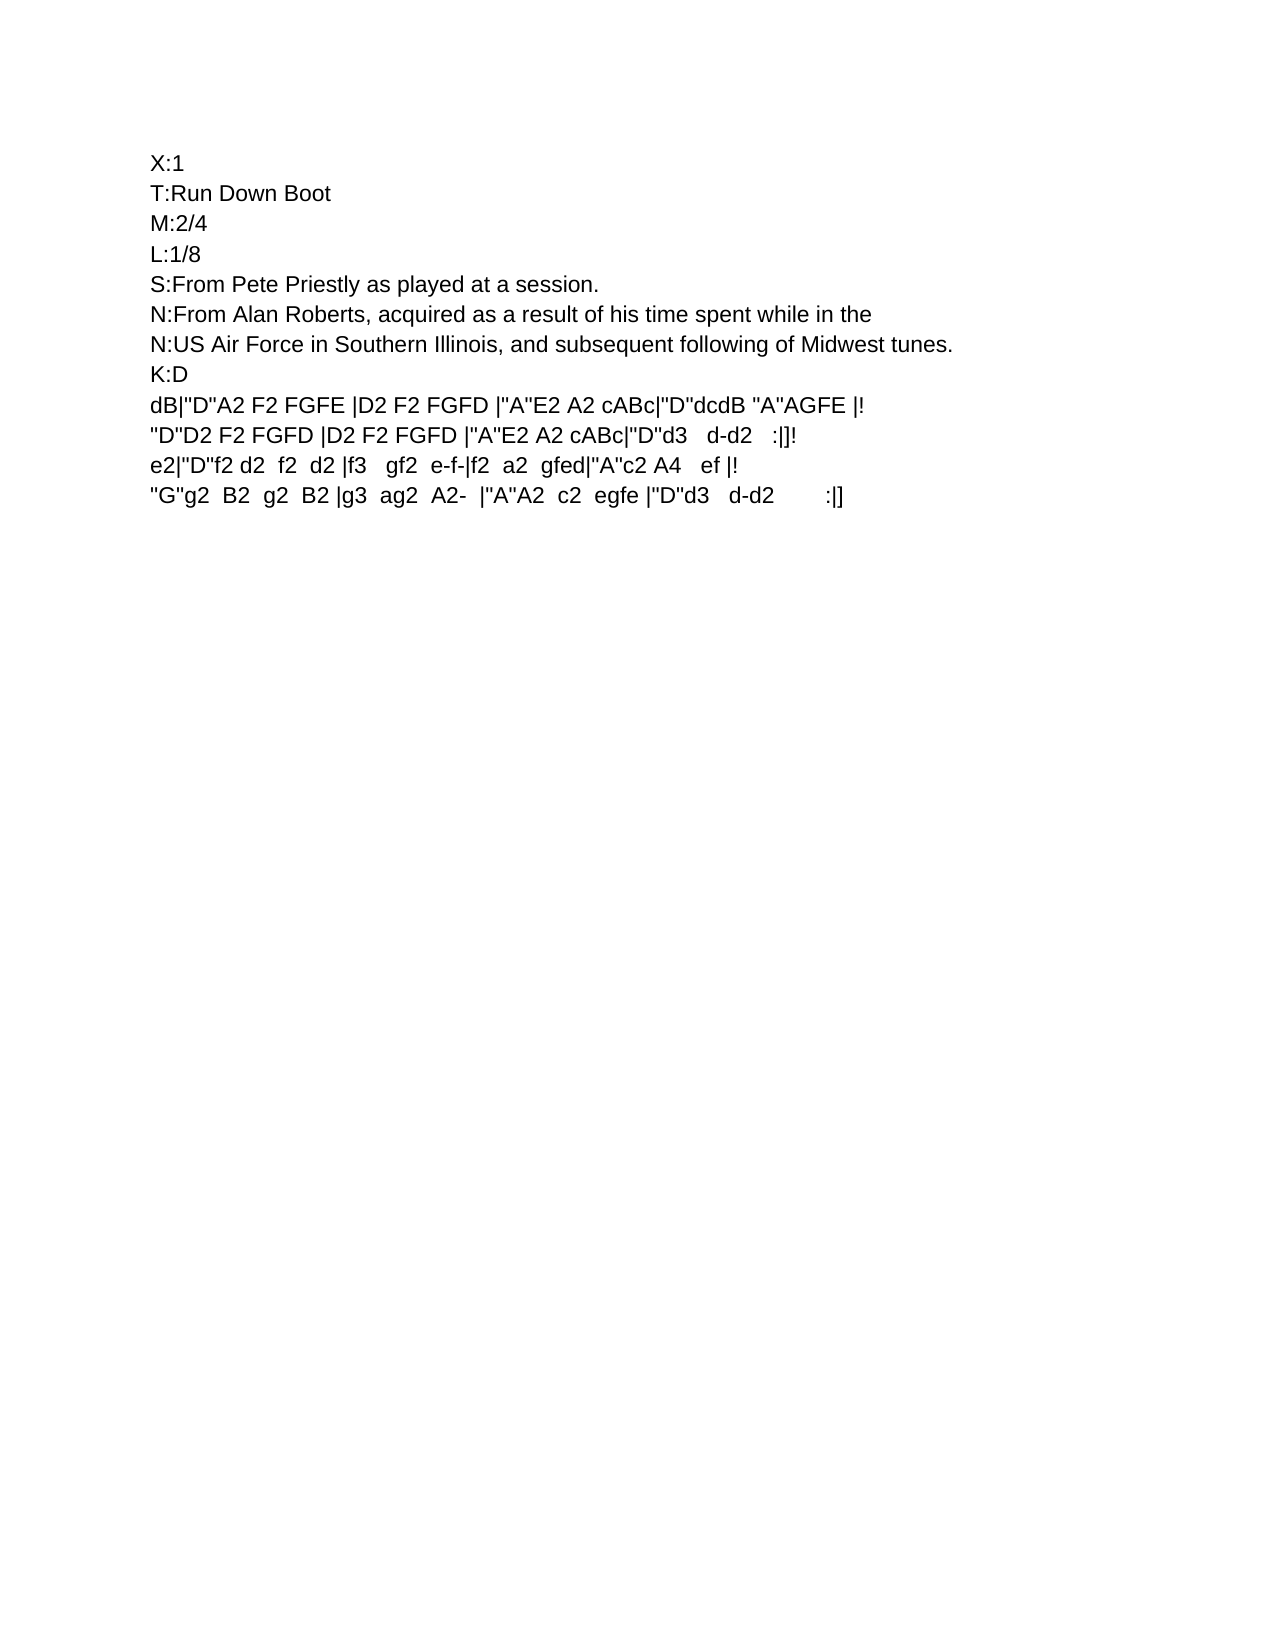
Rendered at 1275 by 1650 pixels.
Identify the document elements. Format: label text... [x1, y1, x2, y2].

text T:Run Down Boot [150, 180, 1125, 207]
text dB|"D"A2 F2 FGFE |D2 F2 FGFD |"A"E2 A2 cABc|"D"dcdB "A"AGFE |! [150, 392, 1125, 418]
text K:D [150, 361, 1125, 388]
text S:From Pete Priestly as played at a session. [150, 271, 1125, 297]
text L:1/8 [150, 241, 1125, 267]
text M:2/4 [150, 210, 1125, 237]
text X:1 [150, 150, 1125, 176]
text "D"D2 F2 FGFD |D2 F2 FGFD |"A"E2 A2 cABc|"D"d3 d-d2 :|]! [150, 422, 1125, 448]
text N:US Air Force in Southern Illinois, and subsequent following of Midwest tunes. [150, 331, 1125, 358]
text "G"g2 B2 g2 B2 |g3 ag2 A2- |"A"A2 c2 egfe |"D"d3 d-d2 :|] [150, 482, 1125, 509]
text e2|"D"f2 d2 f2 d2 |f3 gf2 e-f-|f2 a2 gfed|"A"c2 A4 ef |! [150, 452, 1125, 478]
text N:From Alan Roberts, acquired as a result of his time spent while in the [150, 301, 1125, 327]
